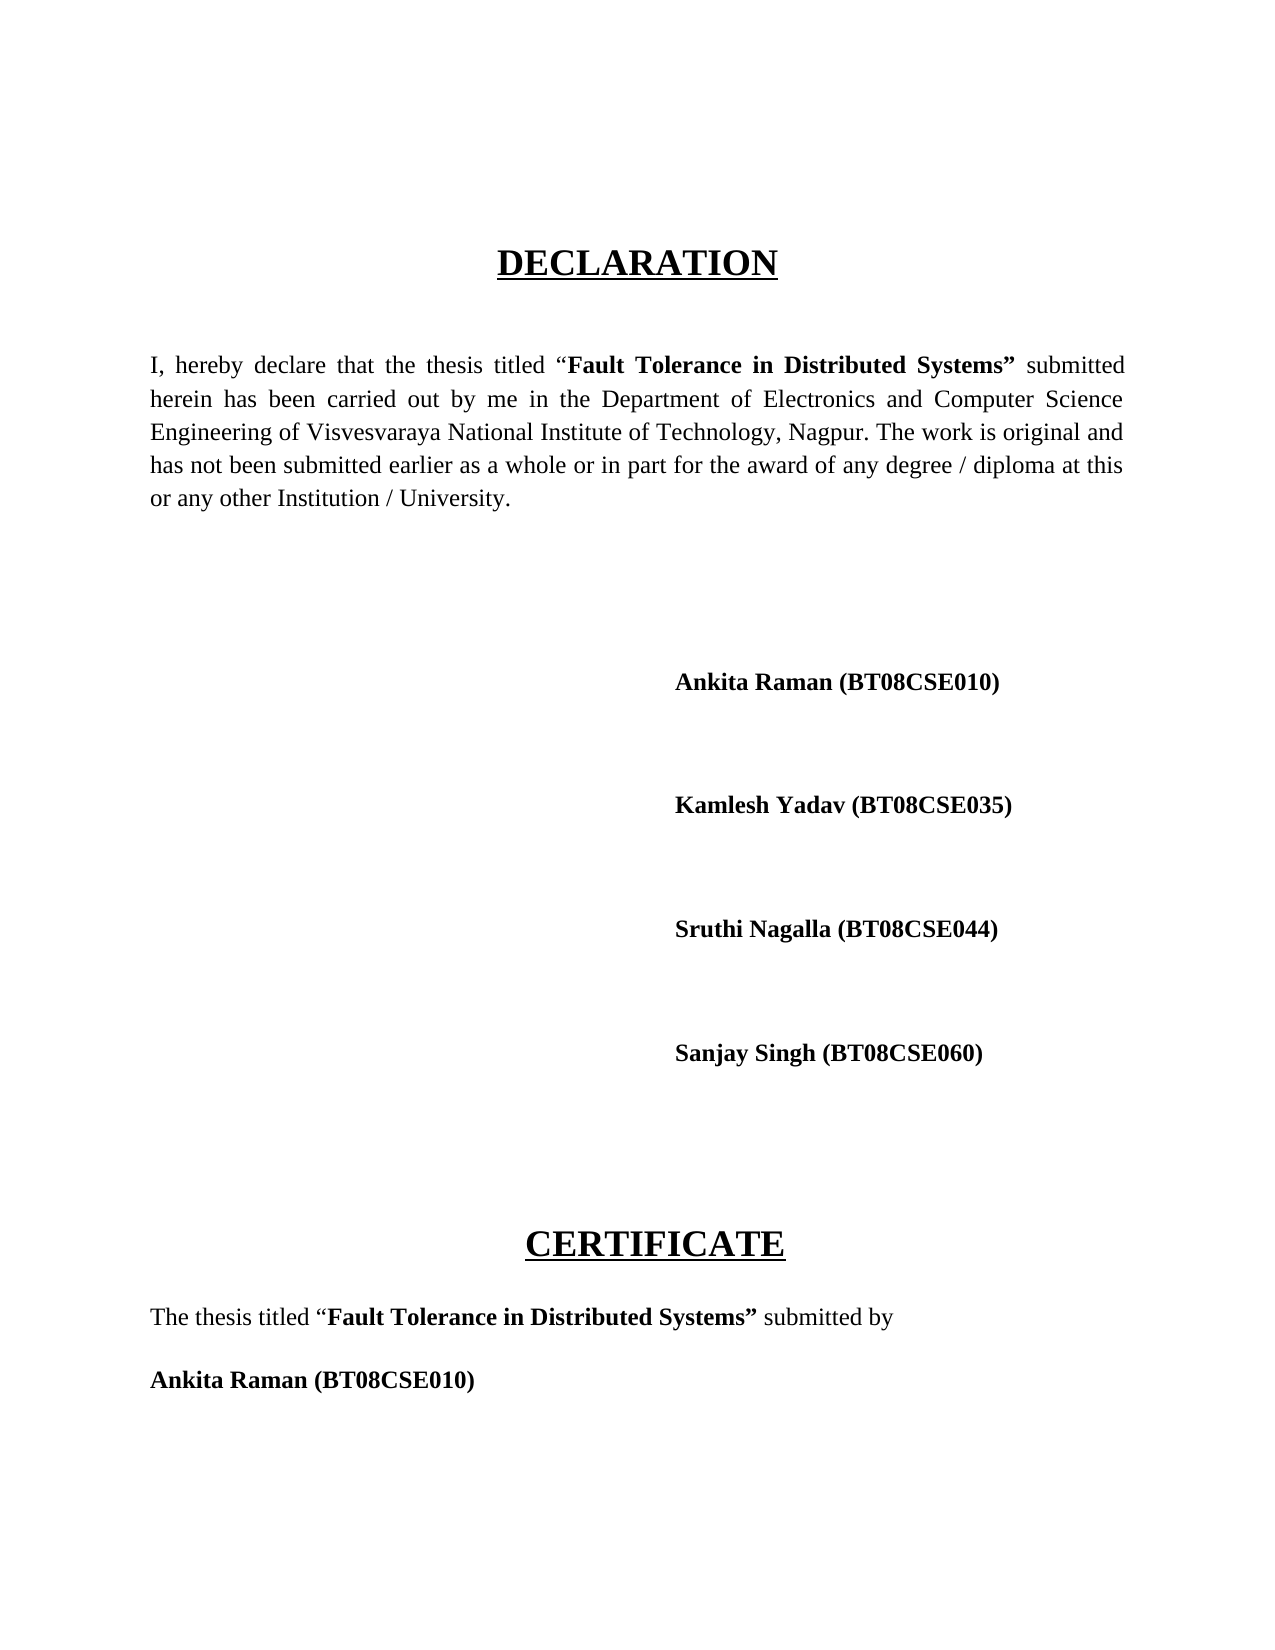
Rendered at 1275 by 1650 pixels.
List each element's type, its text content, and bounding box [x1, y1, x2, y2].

text Ankita Raman (BT08CSE010) [675, 667, 1125, 696]
text Sruthi Nagalla (BT08CSE044) [675, 914, 1125, 943]
text Kamlesh Yadav (BT08CSE035) [675, 790, 1125, 819]
text I, hereby declare that the thesis titled “Fault Tolerance in Distributed Systems” submitted herein has been carried out by me in the Department of Electronics and Computer Science Engineering of Visvesvaraya National Institute of Technology, Nagpur. The work is original and has not been submitted earlier as a whole or in part for the award of any degree / diploma at this or any other Institution / University. [150, 351, 1125, 511]
text The thesis titled “Fault Tolerance in Distributed Systems” submitted by [150, 1302, 1125, 1330]
text Sanjay Singh (BT08CSE060) [675, 1038, 1125, 1066]
text Ankita Raman (BT08CSE010) [150, 1365, 1125, 1393]
text DECLARATION [150, 241, 1125, 284]
text CERTIFICATE [450, 1222, 1125, 1265]
